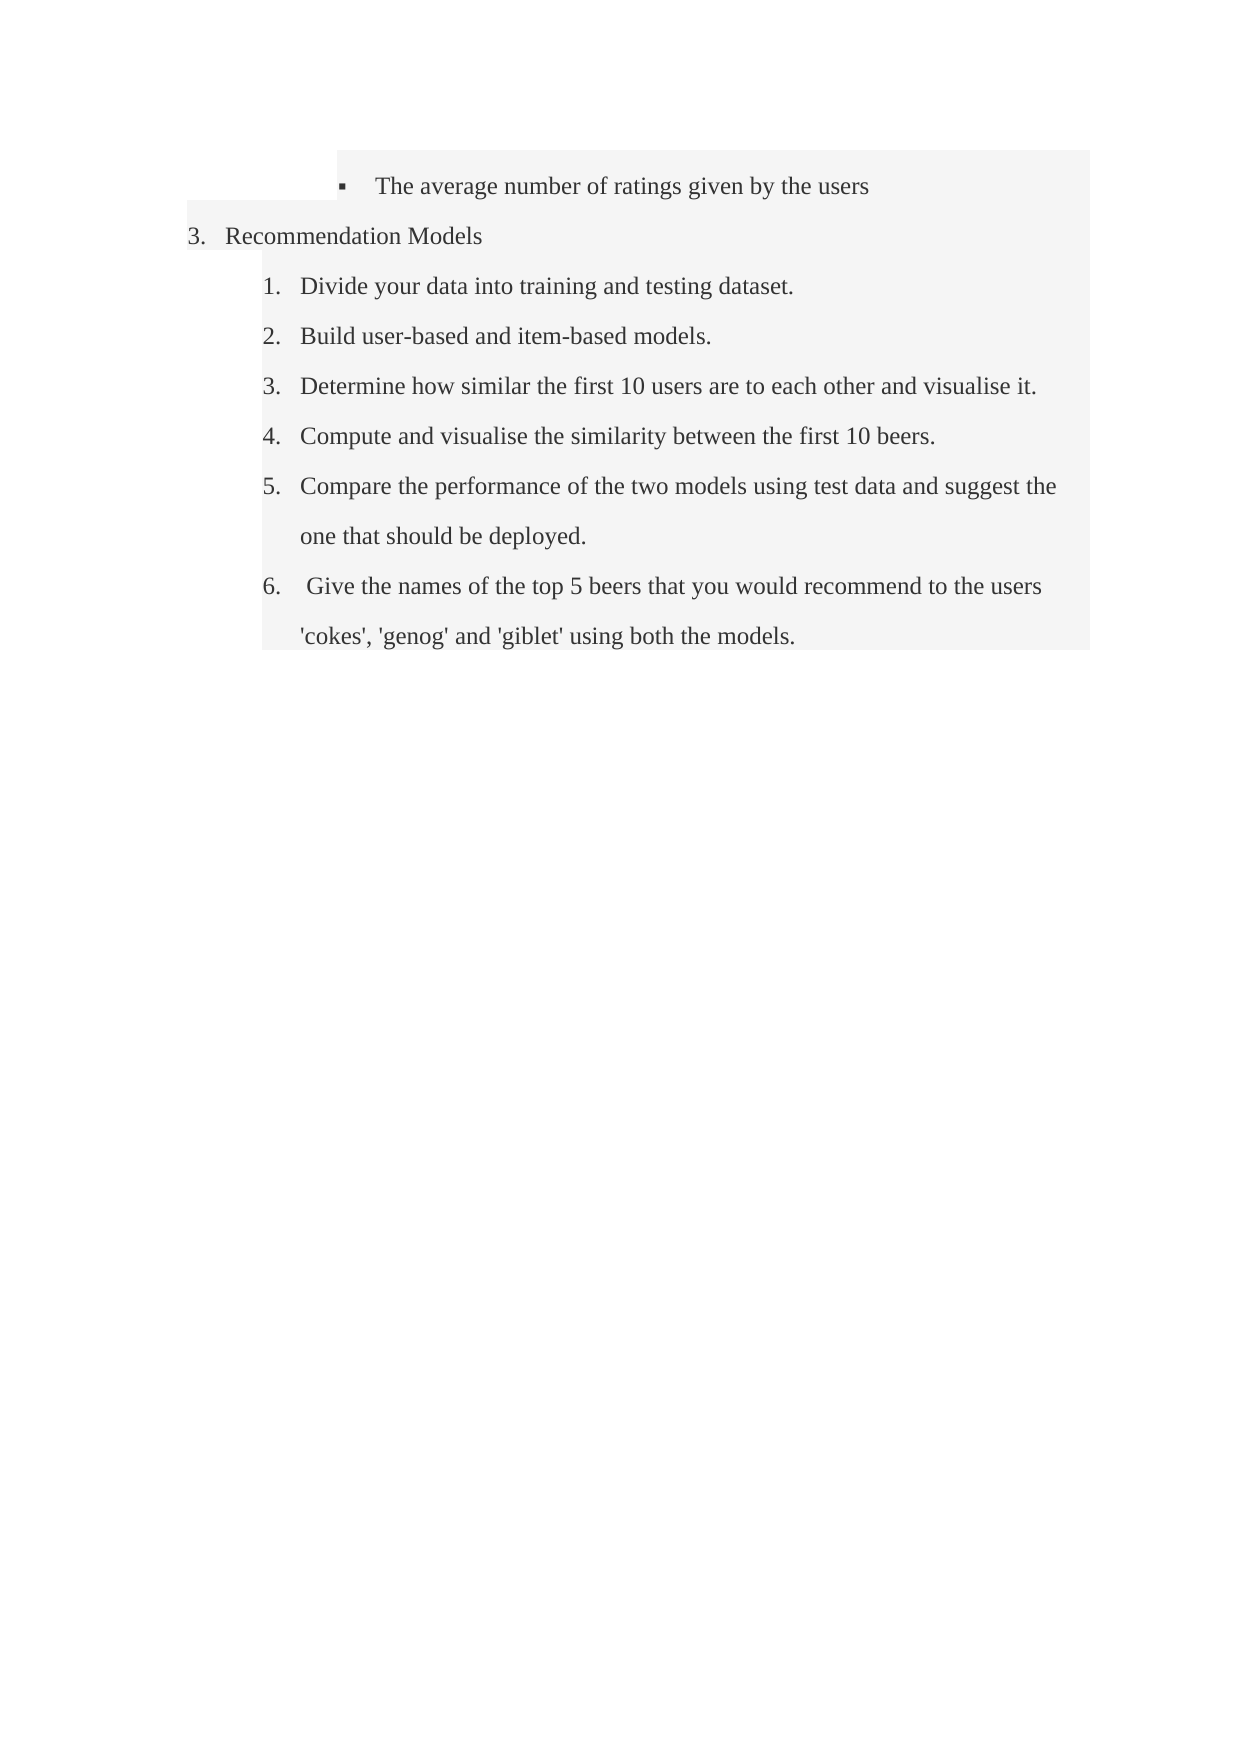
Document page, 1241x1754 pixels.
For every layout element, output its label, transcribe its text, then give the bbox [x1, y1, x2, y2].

list Give the names of the top 5 beers that you would recommend to the users 'cokes', 'genog' and 'giblet' using both the models. [262, 550, 1090, 650]
list Build user-based and item-based models. [262, 300, 1090, 350]
list Compute and visualise the similarity between the first 10 beers. [262, 400, 1090, 450]
list The average number of ratings given by the users [337, 150, 1090, 200]
list Recommendation Models [187, 200, 1090, 250]
list Determine how similar the first 10 users are to each other and visualise it. [262, 350, 1090, 400]
list Compare the performance of the two models using test data and suggest the one that should be deployed. [262, 450, 1090, 550]
list Divide your data into training and testing dataset. [262, 250, 1090, 300]
